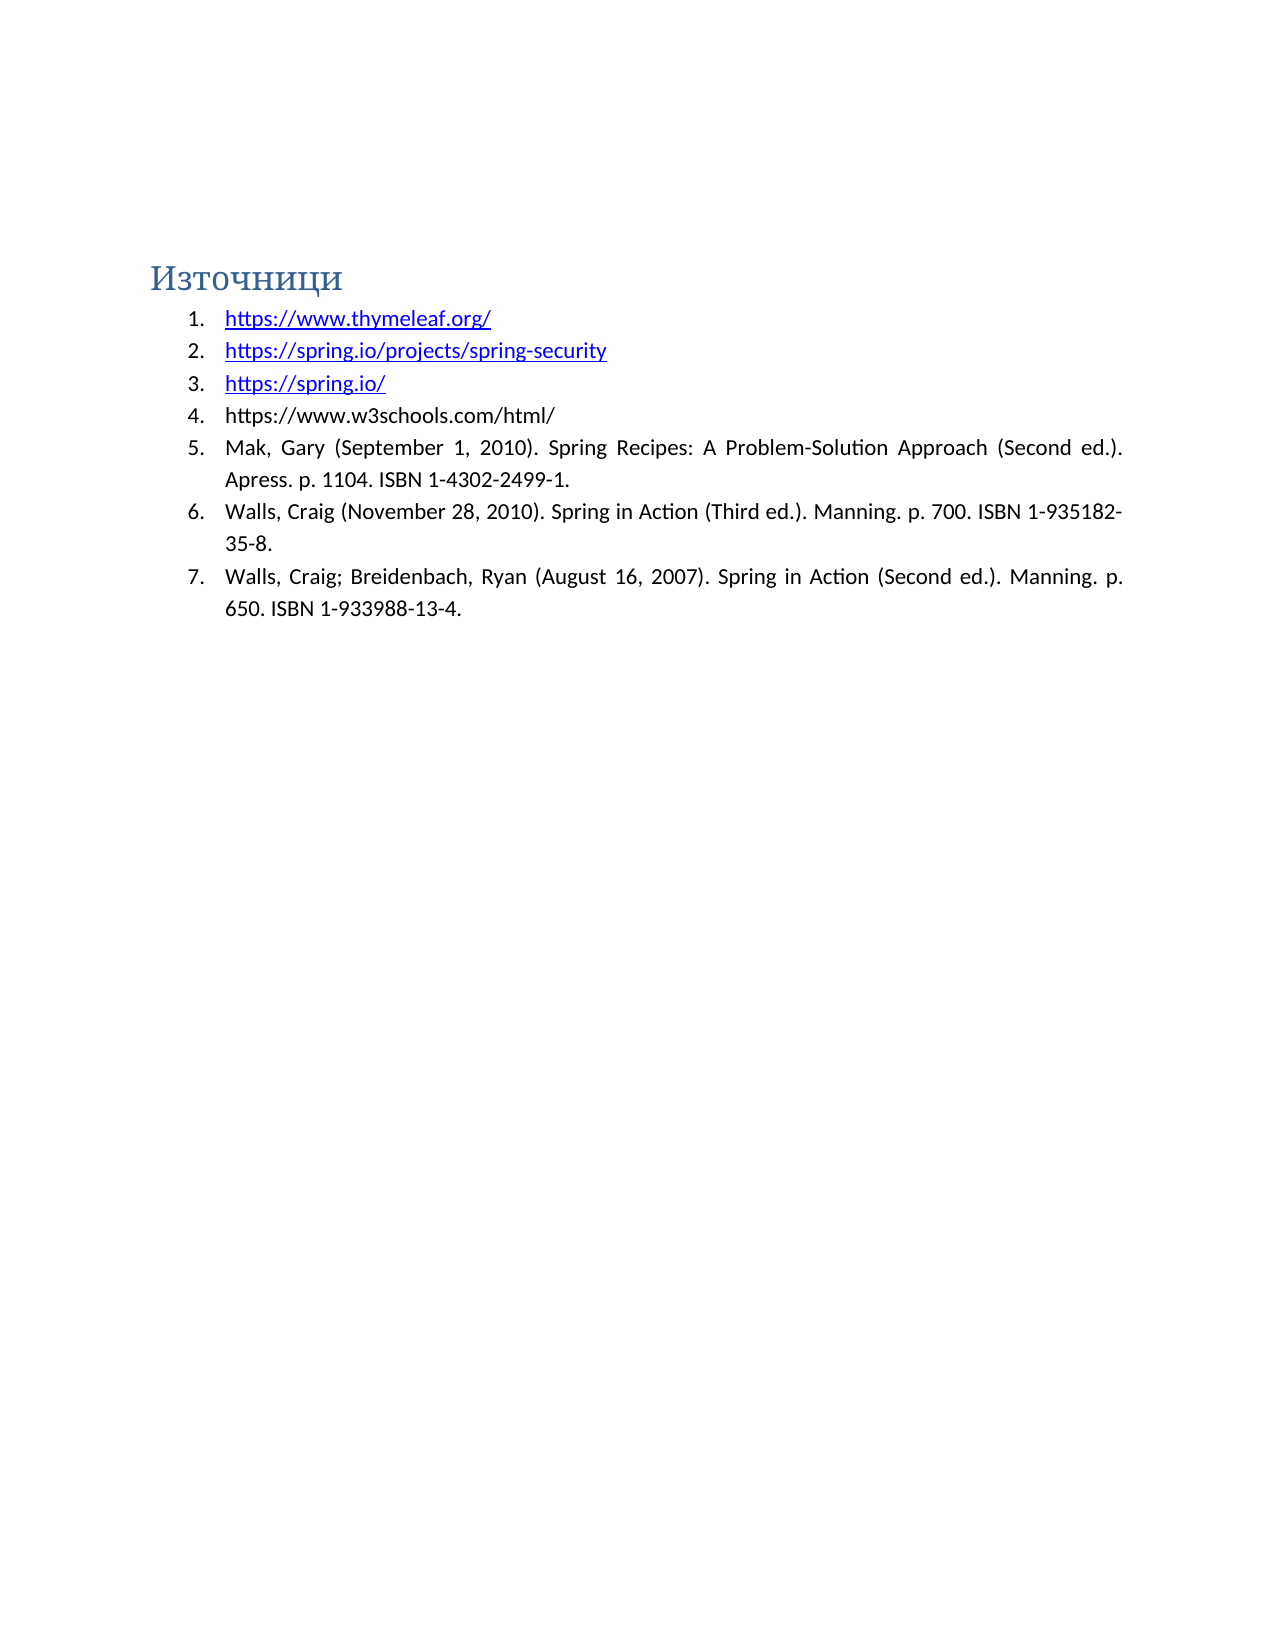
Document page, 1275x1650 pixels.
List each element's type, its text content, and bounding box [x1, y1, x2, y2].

list https://spring.io/projects/spring-security [187, 336, 1125, 364]
subtitle Източници [150, 260, 1125, 298]
list https://spring.io/ [187, 369, 1125, 397]
list https://www.thymeleaf.org/ [187, 304, 1125, 332]
list Walls, Craig (November 28, 2010). Spring in Action (Third ed.). Manning. p. 700. ISBN 1-935182-35-8. [187, 497, 1125, 558]
list Mak, Gary (September 1, 2010). Spring Recipes: A Problem-Solution Approach (Second ed.). Apress. p. 1104. ISBN 1-4302-2499-1. [187, 433, 1125, 493]
list Walls, Craig; Breidenbach, Ryan (August 16, 2007). Spring in Action (Second ed.). Manning. p. 650. ISBN 1-933988-13-4. [187, 562, 1125, 622]
list https://www.w3schools.com/html/ [187, 401, 1125, 429]
